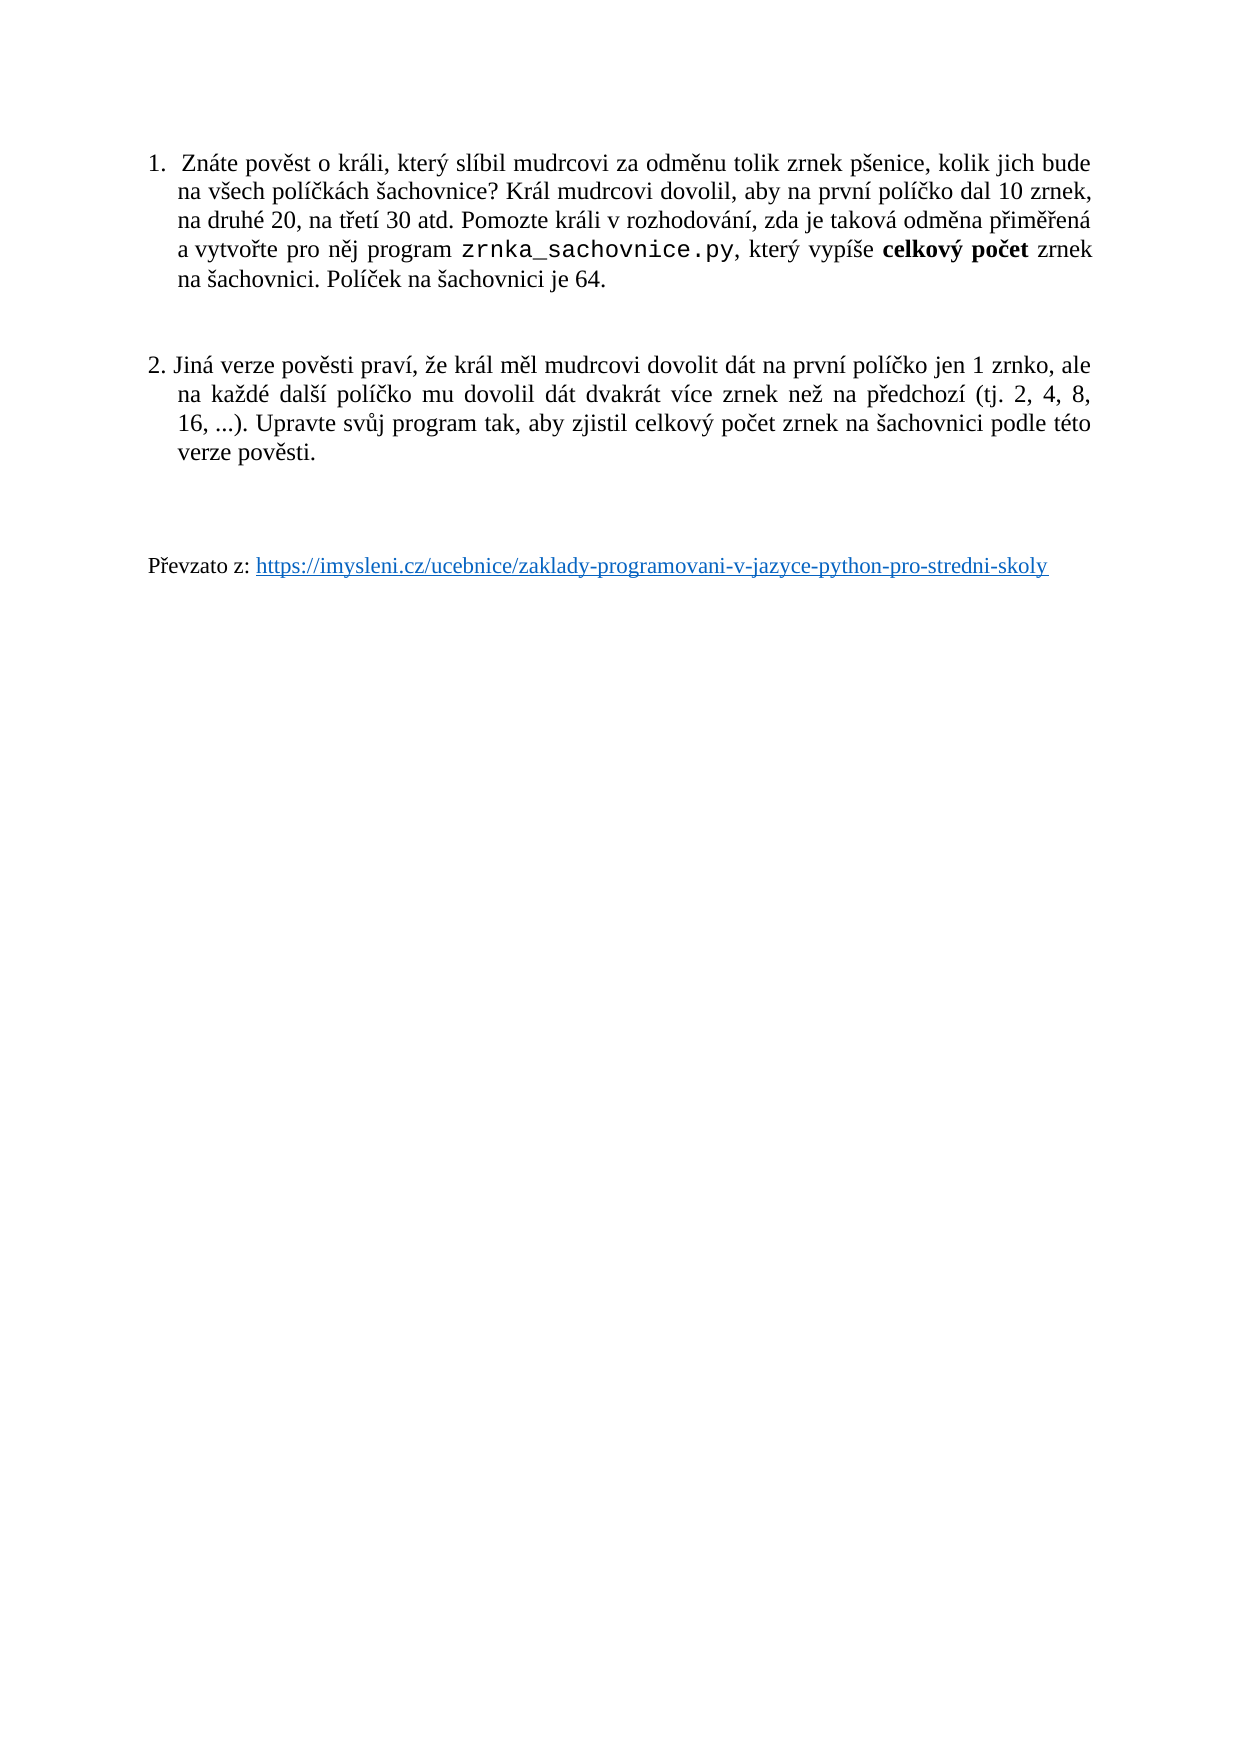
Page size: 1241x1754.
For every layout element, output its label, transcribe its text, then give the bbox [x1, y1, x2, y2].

text 2. Jiná verze pověsti praví, že král měl mudrcovi dovolit dát na první políčko jen 1 zrnko, ale na každé další políčko mu dovolil dát dvakrát více zrnek než na předchozí (tj. 2, 4, 8, 16, ...). Upravte svůj program tak, aby zjistil celkový počet zrnek na šachovnici podle této verze pověsti. [148, 351, 1093, 466]
text 1. Znáte pověst o králi, který slíbil mudrcovi za odměnu tolik zrnek pšenice, kolik jich bude na všech políčkách šachovnice? Král mudrcovi dovolil, aby na první políčko dal 10 zrnek, na druhé 20, na třetí 30 atd. Pomozte králi v rozhodování, zda je taková odměna přiměřená a vytvořte pro něj program zrnka_sachovnice.py, který vypíše celkový počet zrnek na šachovnici. Políček na šachovnici je 64. [148, 148, 1093, 293]
text Převzato z: https://imysleni.cz/ucebnice/zaklady-programovani-v-jazyce-python-pro-stredni-skoly [148, 552, 1093, 578]
